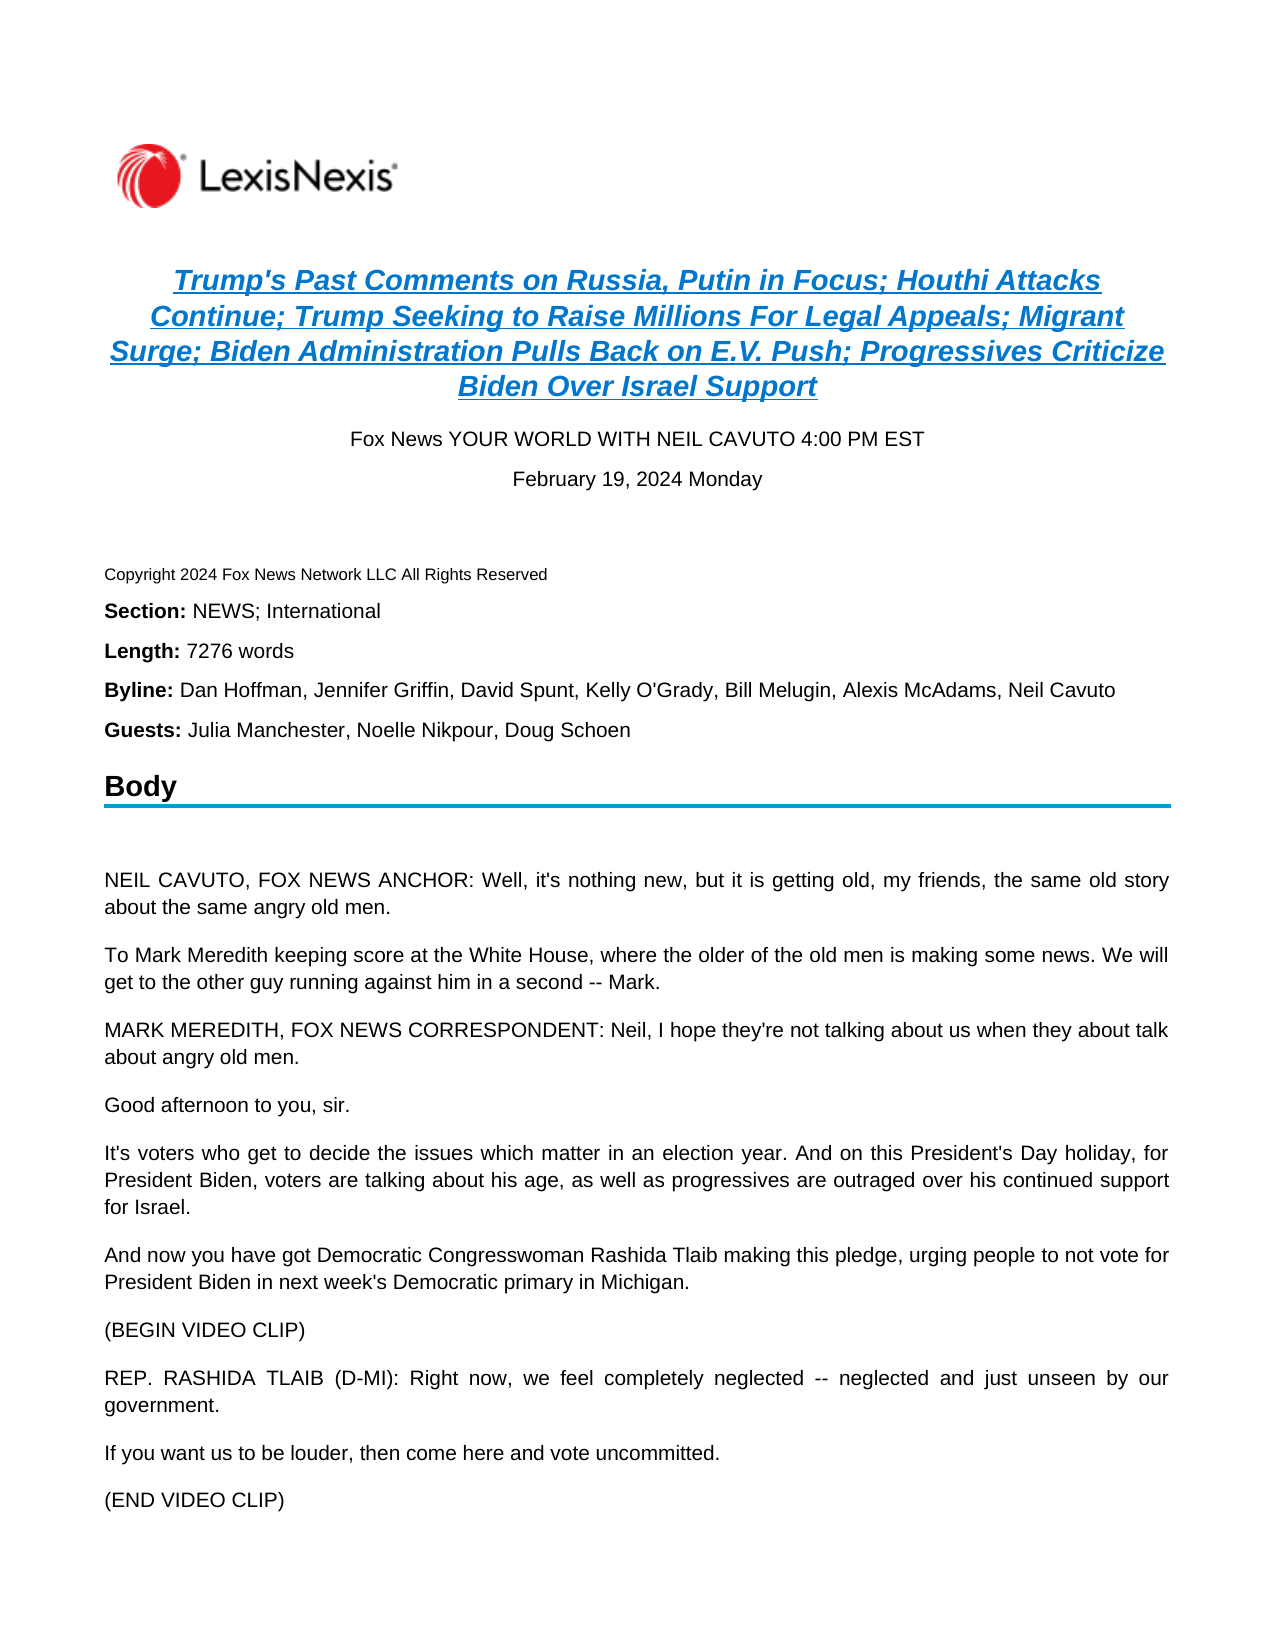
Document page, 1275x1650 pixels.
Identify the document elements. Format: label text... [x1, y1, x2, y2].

text Byline: Dan Hoffman, Jennifer Griffin, David Spunt, Kelly O'Grady, Bill Melugin, Alexis McAdams, Neil Cavuto [104, 675, 1171, 702]
text Section: NEWS; International [104, 596, 1171, 623]
text MARK MEREDITH, FOX NEWS CORRESPONDENT: Neil, I hope they're not talking about us when they about talk about angry old men. [104, 1014, 1171, 1068]
text REP. RASHIDA TLAIB (D-MI): Right now, we feel completely neglected -- neglected and just unseen by our government. [104, 1362, 1171, 1416]
text And now you have got Democratic Congresswoman Rashida Tlaib making this pledge, urging people to not vote for President Biden in next week's Democratic primary in Michigan. [104, 1239, 1171, 1293]
text Fox News YOUR WORLD WITH NEIL CAVUTO 4:00 PM EST [104, 424, 1171, 451]
text Body [104, 767, 1171, 802]
text It's voters who get to decide the issues which matter in an election year. And on this President's Day holiday, for President Biden, voters are talking about his age, as well as progressives are outraged over his continued support for Israel. [104, 1137, 1171, 1218]
text NEIL CAVUTO, FOX NEWS ANCHOR: Well, it's nothing new, but it is getting old, my friends, the same old story about the same angry old men. [104, 864, 1171, 918]
text (END VIDEO CLIP) [104, 1485, 1171, 1512]
text Copyright 2024 Fox News Network LLC All Rights Reserved [104, 532, 1171, 583]
text February 19, 2024 Monday [104, 463, 1171, 491]
text If you want us to be louder, then come here and vote uncommitted. [104, 1437, 1171, 1464]
text To Mark Meredith keeping score at the White House, where the older of the old men is making some news. We will get to the other guy running against him in a second -- Mark. [104, 939, 1171, 993]
text Length: 7276 words [104, 636, 1171, 663]
subtitle Trump's Past Comments on Russia, Putin in Focus; Houthi Attacks Continue; Trump Seeking to Raise Millions For Legal Appeals; Migrant Surge; Biden Administration Pulls Back on E.V. Push; Progressives Criticize Biden Over Israel Support [104, 261, 1171, 403]
text Good afternoon to you, sir. [104, 1089, 1171, 1116]
picture [104, 144, 412, 208]
text Guests: Julia Manchester, Noelle Nikpour, Doug Schoen [104, 715, 1171, 742]
text (BEGIN VIDEO CLIP) [104, 1314, 1171, 1341]
